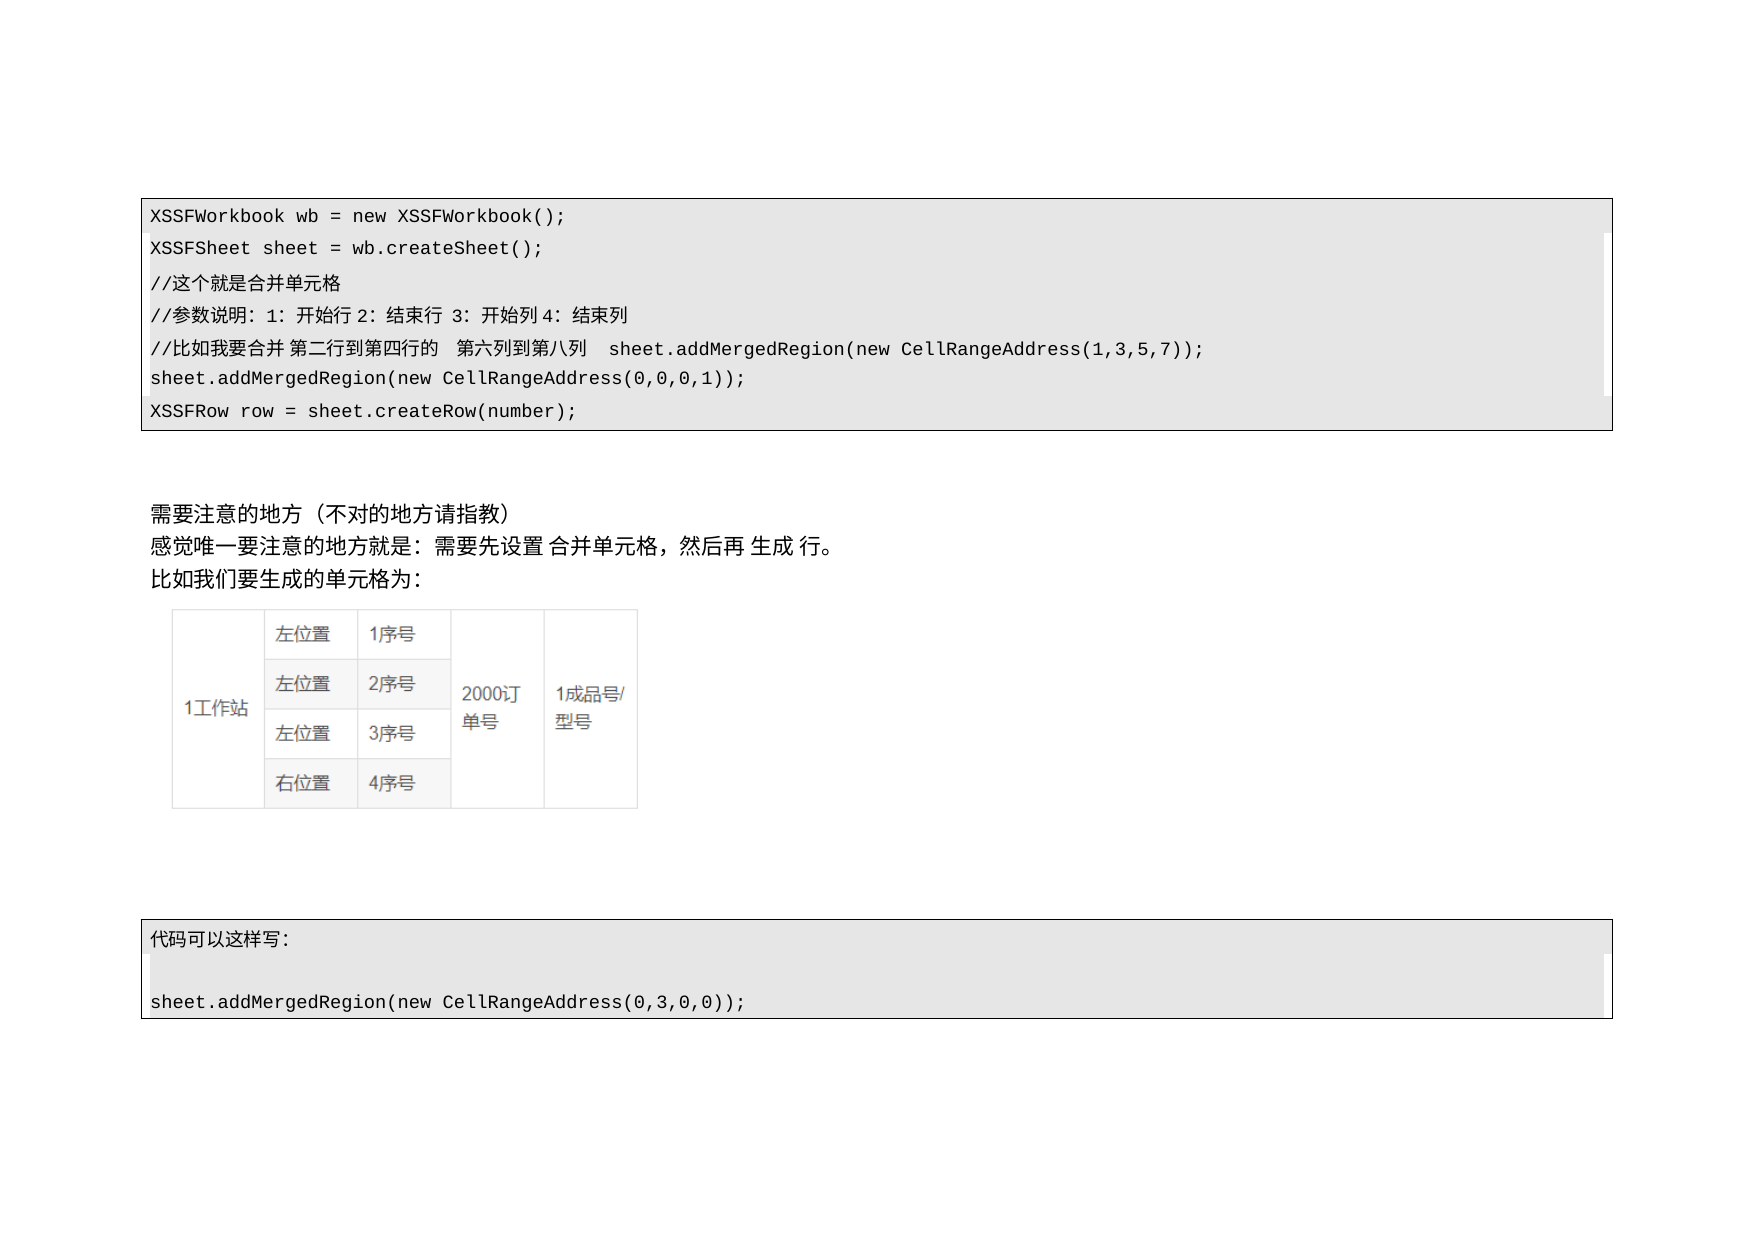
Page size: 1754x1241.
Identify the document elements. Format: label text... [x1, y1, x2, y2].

text sheet.addMergedRegion(new CellRangeAddress(0,3,0,0)); [150, 987, 1604, 1018]
text 比如我们要生成的单元格为： [150, 561, 1604, 594]
text 代码可以这样写： [142, 920, 1612, 954]
text XSSFRow row = sheet.createRow(number); [142, 393, 1612, 430]
text //这个就是合并单元格 [150, 266, 1604, 298]
text 感觉唯一要注意的地方就是：需要先设置 合并单元格，然后再 生成 行。 [150, 529, 1604, 561]
text //参数说明：1：开始行 2：结束行 3：开始列 4：结束列 [150, 298, 1604, 331]
text //比如我要合并 第二行到第四行的 第六列到第八列 sheet.addMergedRegion(new CellRangeAddress(1,3,5,7)); [150, 331, 1604, 363]
text sheet.addMergedRegion(new CellRangeAddress(0,0,0,1)); [150, 363, 1604, 393]
text XSSFWorkbook wb = new XSSFWorkbook(); [142, 199, 1612, 233]
text 需要注意的地方（不对的地方请指教） [150, 496, 1604, 529]
picture [150, 593, 653, 824]
text XSSFSheet sheet = wb.createSheet(); [150, 233, 1604, 266]
